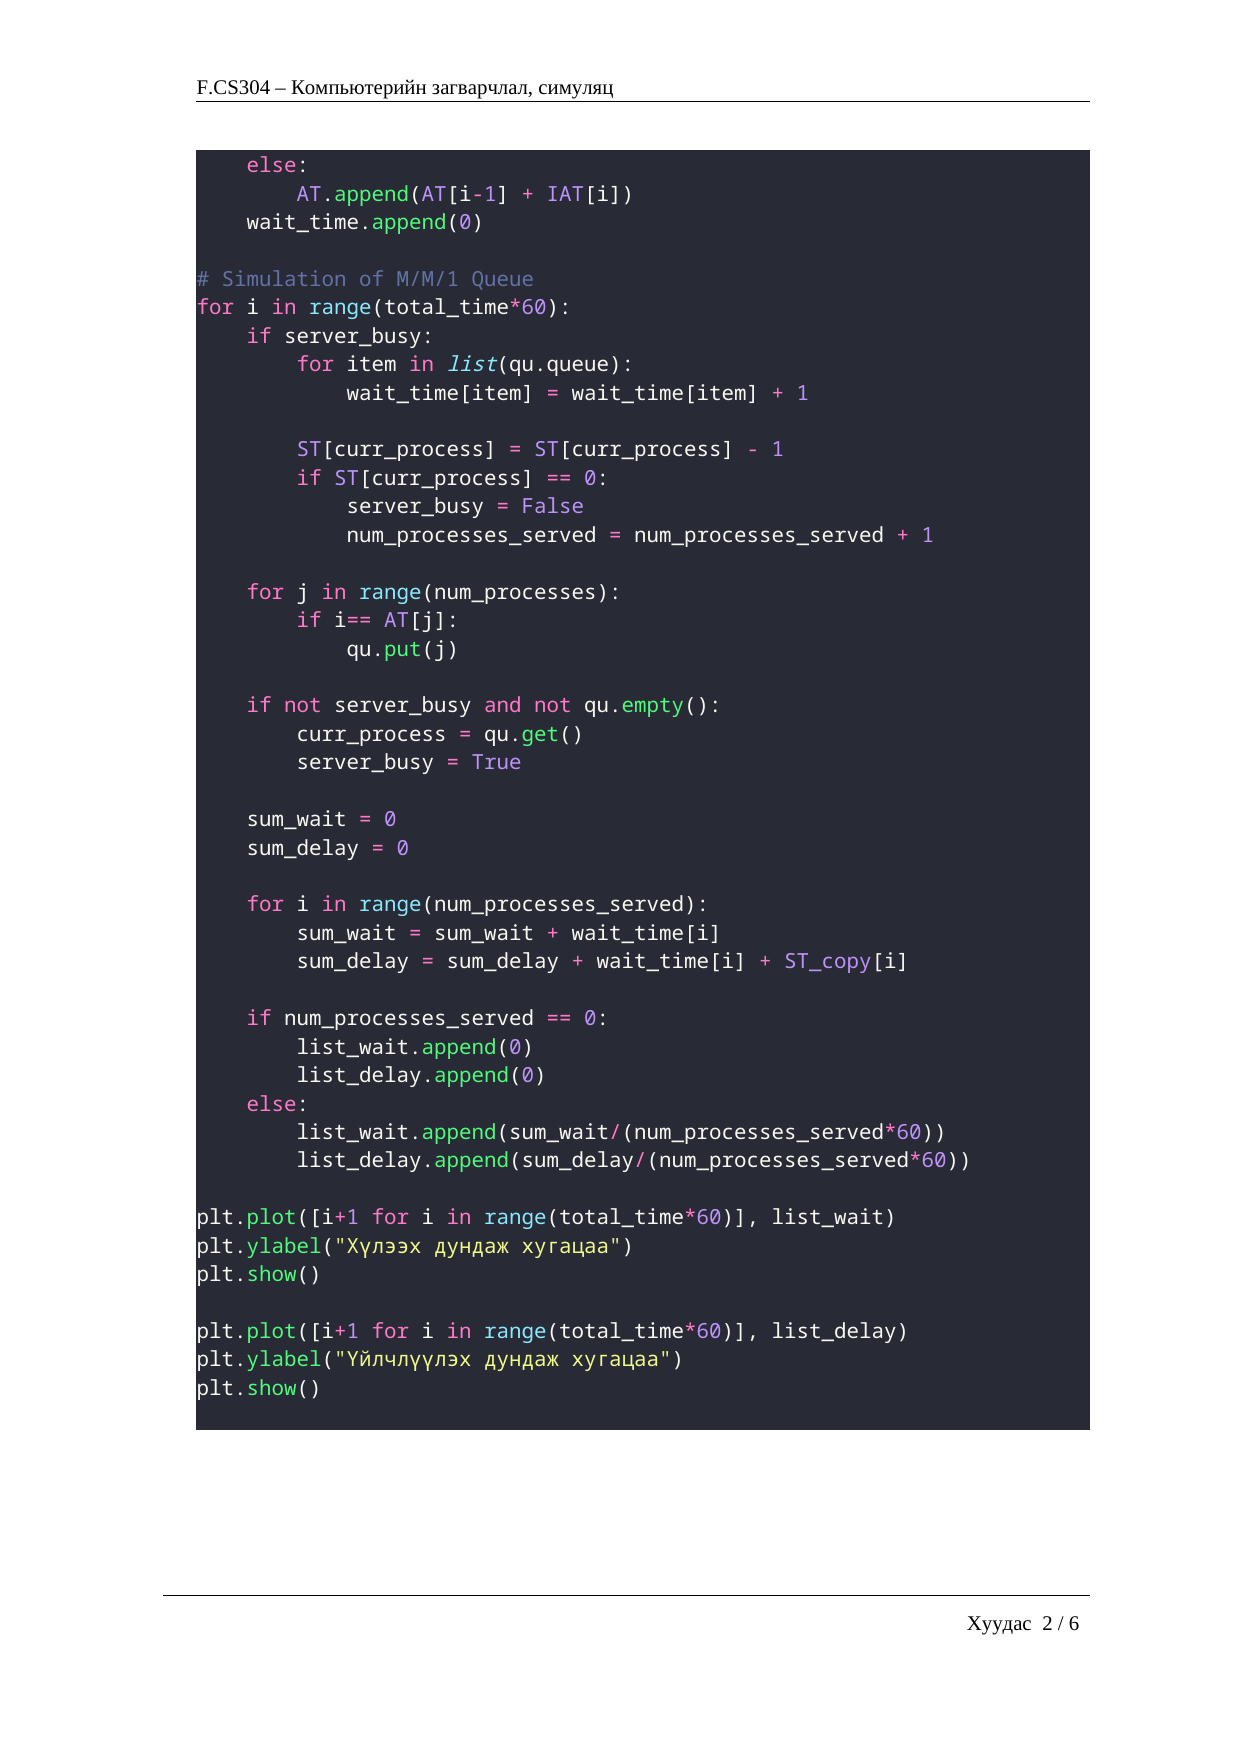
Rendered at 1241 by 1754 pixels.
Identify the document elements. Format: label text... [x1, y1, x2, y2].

text list_wait.append(0) [196, 1032, 1090, 1060]
text sum_wait = 0 [196, 804, 1090, 833]
text if server_busy: [196, 321, 1090, 349]
text if num_processes_served == 0: [196, 1003, 1090, 1032]
text if ST[curr_process] == 0: [196, 463, 1090, 491]
text for j in range(num_processes): [196, 577, 1090, 605]
text else: [196, 1089, 1090, 1117]
text list_delay.append(0) [196, 1060, 1090, 1089]
text else: [196, 150, 1090, 179]
text qu.put(j) [196, 634, 1090, 662]
text plt.ylabel("Хүлээх дундаж хугацаа") [196, 1231, 1090, 1259]
text AT.append(AT[i-1] + IAT[i]) [196, 179, 1090, 207]
text plt.ylabel("Үйлчлүүлэх дундаж хугацаа") [196, 1344, 1090, 1373]
text num_processes_served = num_processes_served + 1 [196, 520, 1090, 548]
text sum_wait = sum_wait + wait_time[i] [196, 918, 1090, 946]
text for item in list(qu.queue): [196, 349, 1090, 378]
text # Simulation of M/M/1 Queue [196, 264, 1090, 292]
text sum_delay = 0 [196, 833, 1090, 861]
text sum_delay = sum_delay + wait_time[i] + ST_copy[i] [196, 946, 1090, 975]
text wait_time[item] = wait_time[item] + 1 [196, 378, 1090, 406]
text wait_time.append(0) [196, 207, 1090, 236]
text list_delay.append(sum_delay/(num_processes_served*60)) [196, 1146, 1090, 1174]
text curr_process = qu.get() [196, 719, 1090, 747]
text plt.show() [196, 1373, 1090, 1401]
text server_busy = True [196, 747, 1090, 776]
text plt.plot([i+1 for i in range(total_time*60)], list_delay) [196, 1316, 1090, 1344]
text ST[curr_process] = ST[curr_process] - 1 [196, 434, 1090, 463]
text if i== AT[j]: [196, 605, 1090, 634]
text for i in range(total_time*60): [196, 292, 1090, 321]
text plt.show() [196, 1259, 1090, 1288]
text if not server_busy and not qu.empty(): [196, 691, 1090, 719]
text list_wait.append(sum_wait/(num_processes_served*60)) [196, 1117, 1090, 1146]
text server_busy = False [196, 491, 1090, 520]
text plt.plot([i+1 for i in range(total_time*60)], list_wait) [196, 1202, 1090, 1231]
text for i in range(num_processes_served): [196, 889, 1090, 918]
